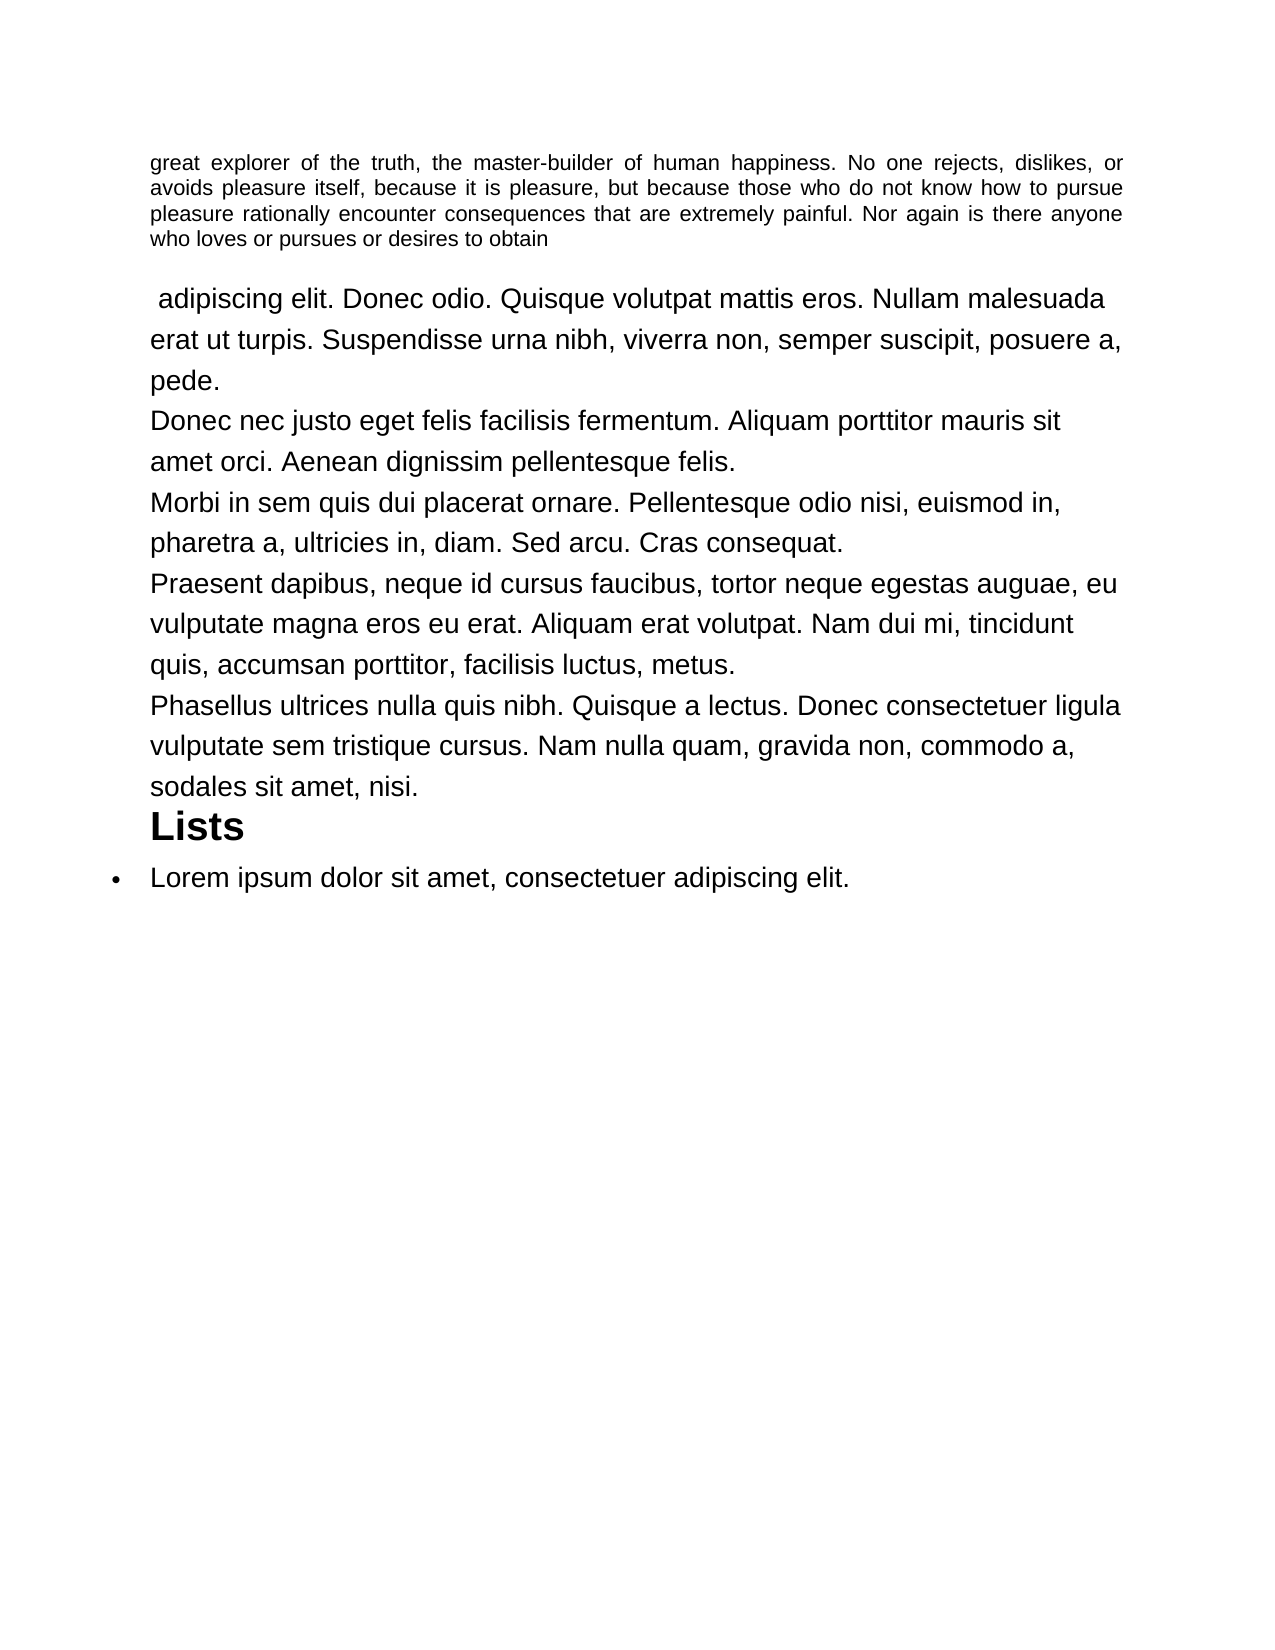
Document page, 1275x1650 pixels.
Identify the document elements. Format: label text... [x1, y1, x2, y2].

text Praesent dapibus, neque id cursus faucibus, tortor neque egestas auguae, eu vulputate magna eros eu erat. Aliquam erat volutpat. Nam dui mi, tincidunt quis, accumsan porttitor, facilisis luctus, metus. [150, 559, 1125, 681]
text Phasellus ultrices nulla quis nibh. Quisque a lectus. Donec consectetuer ligula vulputate sem tristique cursus. Nam nulla quam, gravida non, commodo a, sodales sit amet, nisi. [150, 681, 1125, 802]
text Donec nec justo eget felis facilisis fermentum. Aliquam porttitor mauris sit amet orci. Aenean dignissim pellentesque felis. [150, 396, 1125, 477]
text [150, 150, 1125, 251]
text Lists [150, 802, 1125, 849]
text adipiscing elit. Donec odio. Quisque volutpat mattis eros. Nullam malesuada erat ut turpis. Suspendisse urna nibh, viverra non, semper suscipit, posuere a, pede. [150, 274, 1125, 396]
list Lorem ipsum dolor sit amet, consectetuer adipiscing elit. [112, 849, 1125, 893]
text Morbi in sem quis dui placerat ornare. Pellentesque odio nisi, euismod in, pharetra a, ultricies in, diam. Sed arcu. Cras consequat. [150, 477, 1125, 559]
